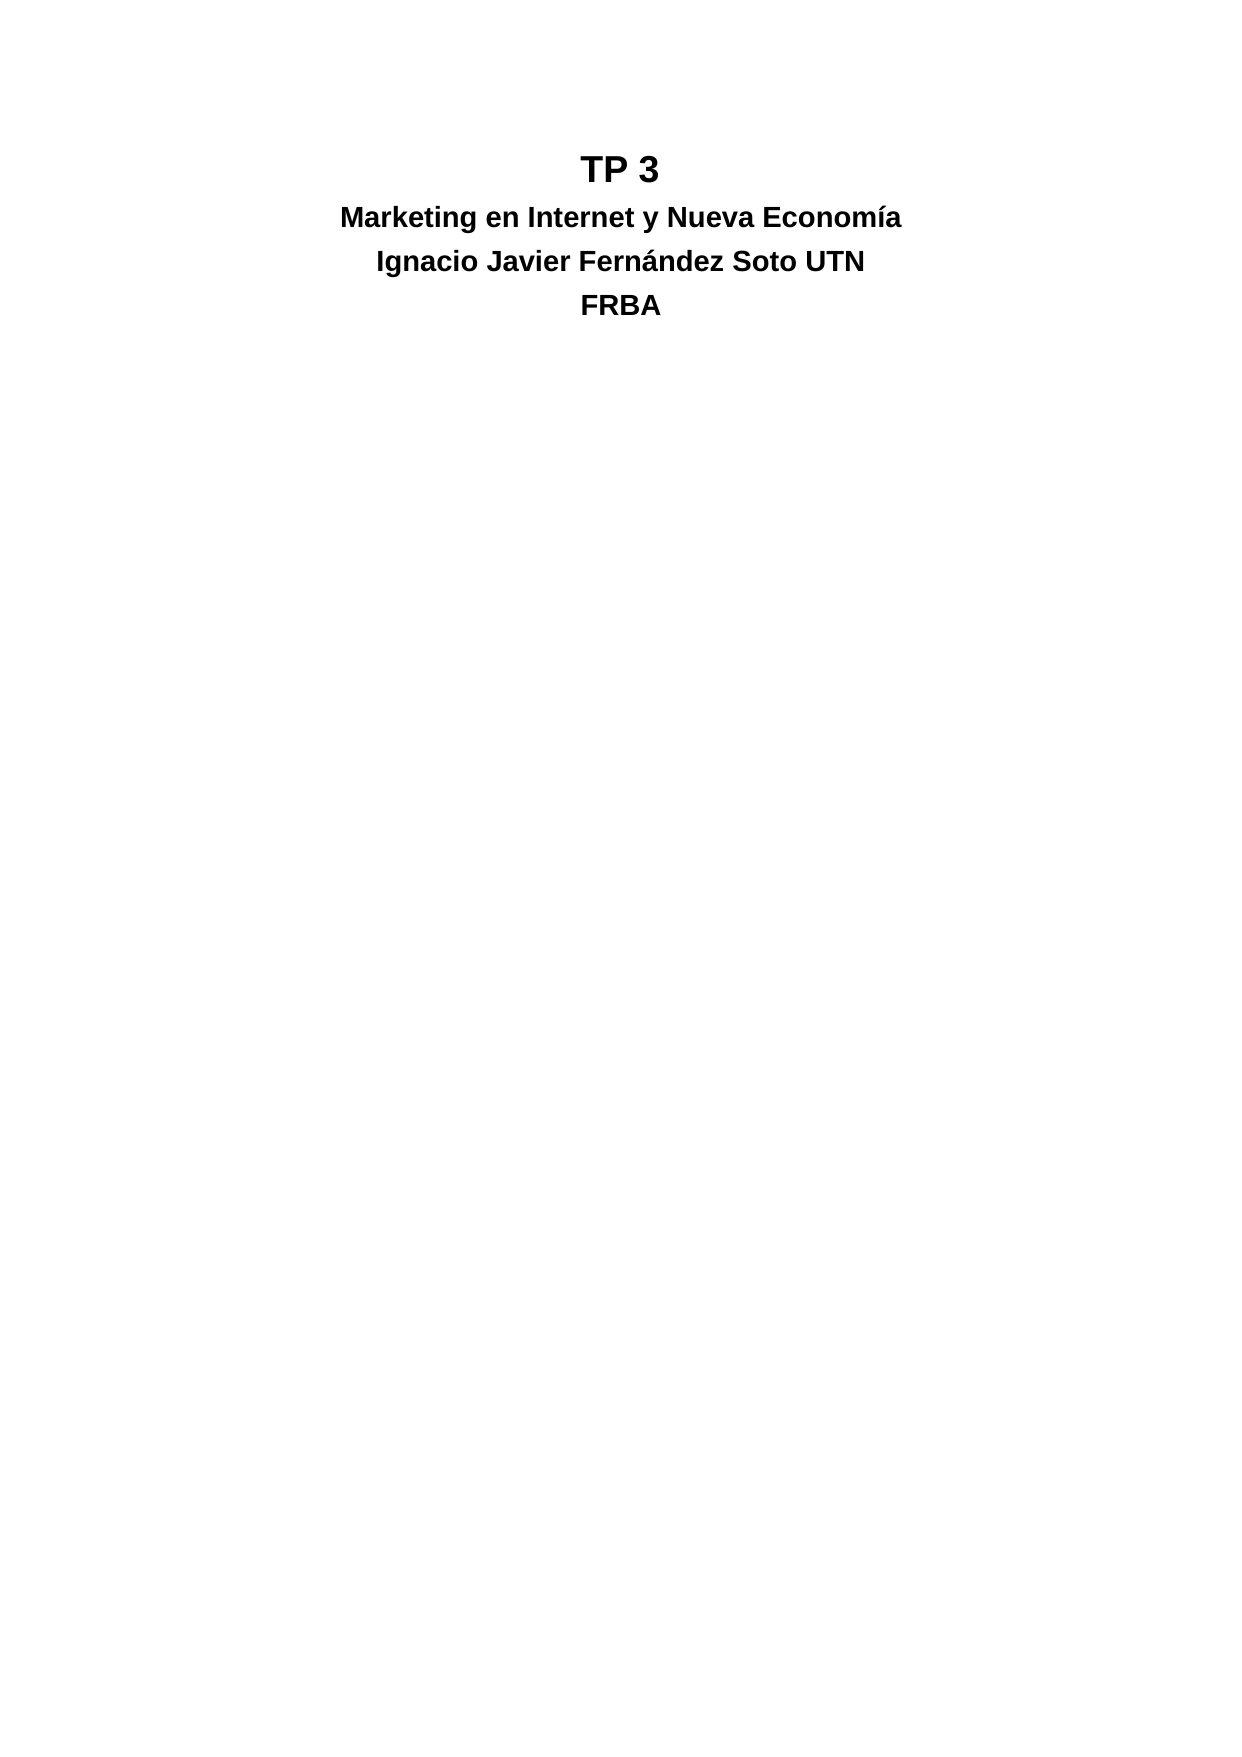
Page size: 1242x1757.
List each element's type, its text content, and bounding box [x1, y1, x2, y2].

text TP 3 [150, 147, 1089, 190]
text Marketing en Internet y Nueva Economía Ignacio Javier Fernández Soto UTN FRBA [339, 200, 902, 321]
